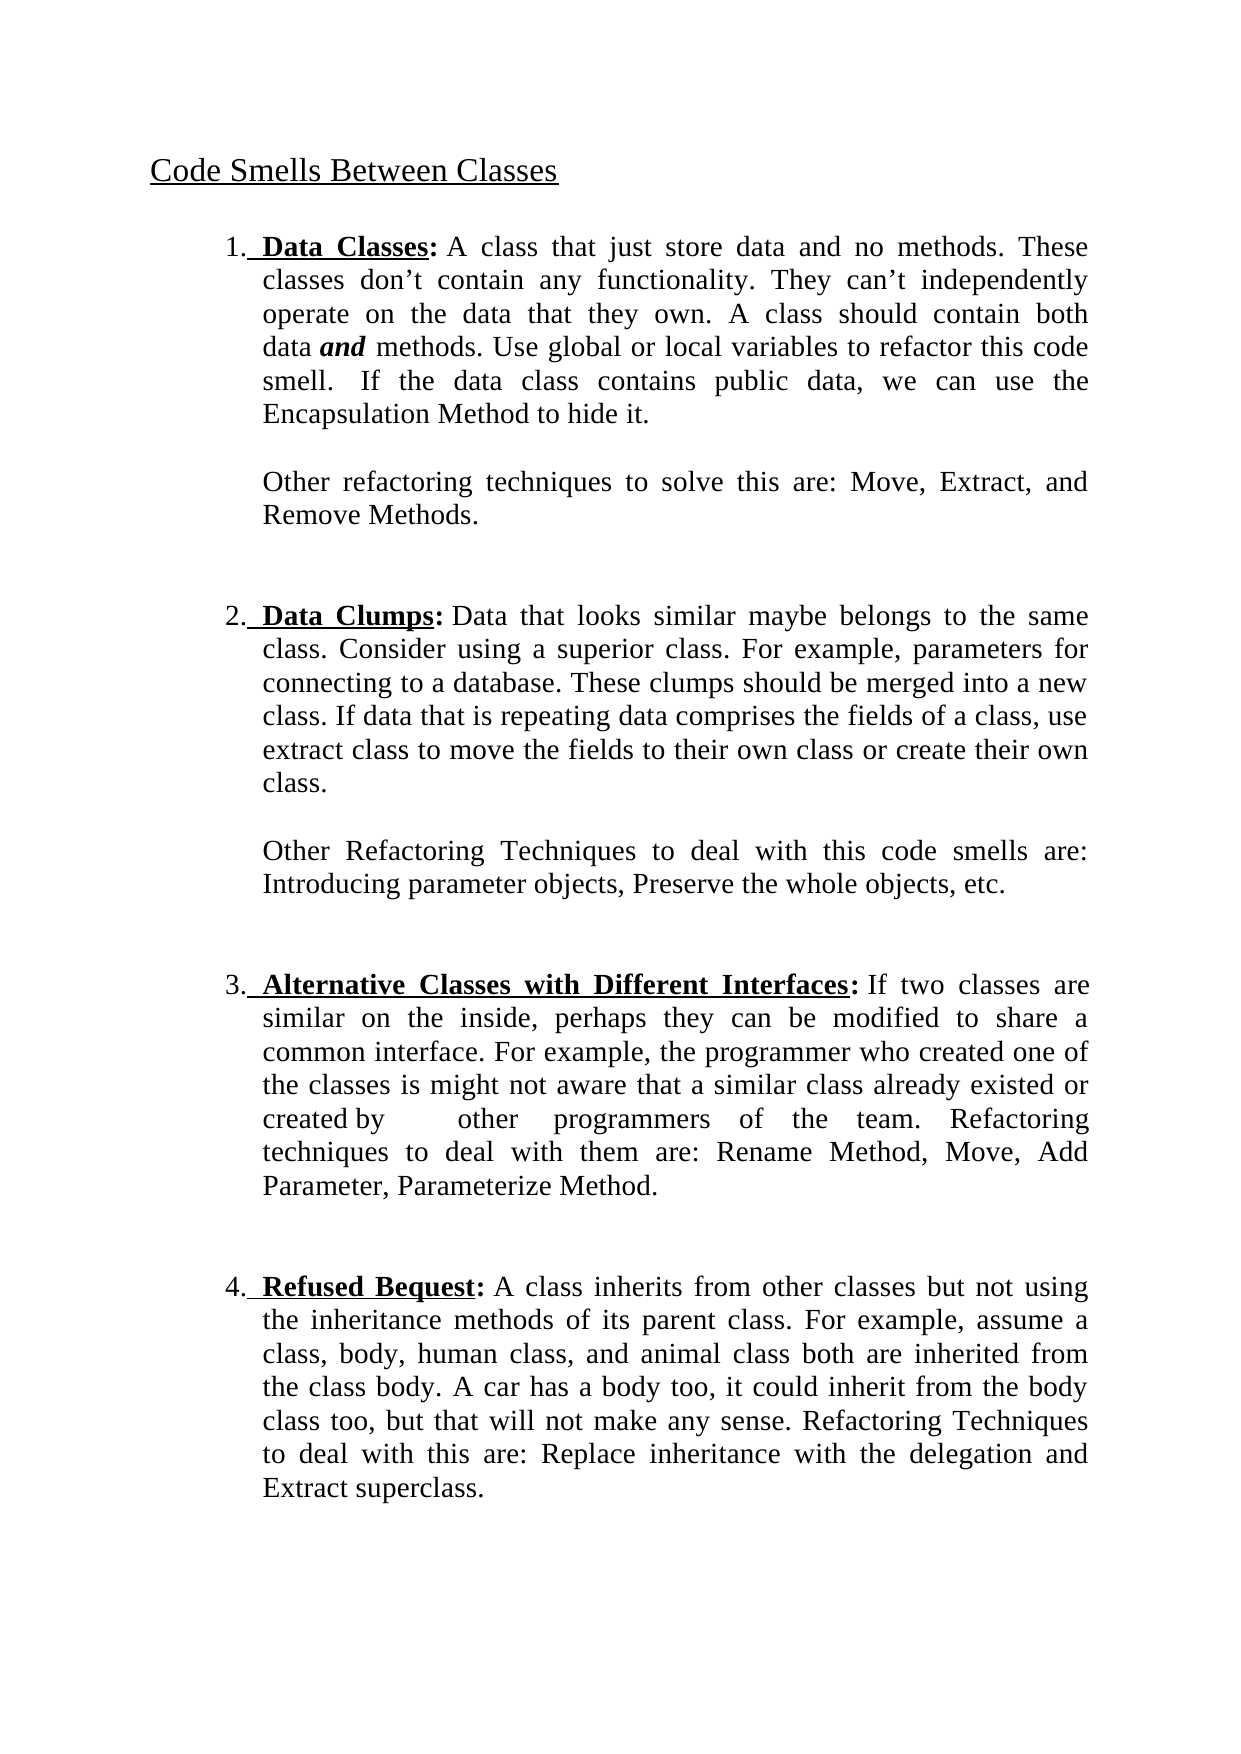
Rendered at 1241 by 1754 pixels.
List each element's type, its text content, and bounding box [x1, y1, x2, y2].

text Other refactoring techniques to solve this are: Move, Extract, and Remove Methods. [262, 430, 1090, 531]
list Refused Bequest: A class inherits from other classes but not using the inheritance methods of its parent class. For example, assume a class, body, human class, and animal class both are inherited from the class body. A car has a body too, it could inherit from the body class too, but that will not make any sense. Refactoring Techniques to deal with this are: Replace inheritance with the delegation and Extract superclass. [225, 1269, 1090, 1503]
subtitle Code Smells Between Classes [150, 150, 1090, 188]
list Alternative Classes with Different Interfaces: If two classes are similar on the inside, perhaps they can be modified to share a common interface. For example, the programmer who created one of the classes is might not aware that a similar class already existed or created by other programmers of the team. Refactoring techniques to deal with them are: Rename Method, Move, Add Parameter, Parameterize Method. [225, 967, 1090, 1202]
list Data Clumps: Data that looks similar maybe belongs to the same class. Consider using a superior class. For example, parameters for connecting to a database. These clumps should be merged into a new class. If data that is repeating data comprises the fields of a class, use extract class to move the fields to their own class or create their own class. [225, 598, 1090, 799]
text Other Refactoring Techniques to deal with this code smells are: Introducing parameter objects, Preserve the whole objects, etc. [262, 799, 1090, 900]
list Data Classes: A class that just store data and no methods. These classes don’t contain any functionality. They can’t independently operate on the data that they own. A class should contain both data and methods. Use global or local variables to refactor this code smell. If the data class contains public data, we can use the Encapsulation Method to hide it. [225, 229, 1090, 430]
